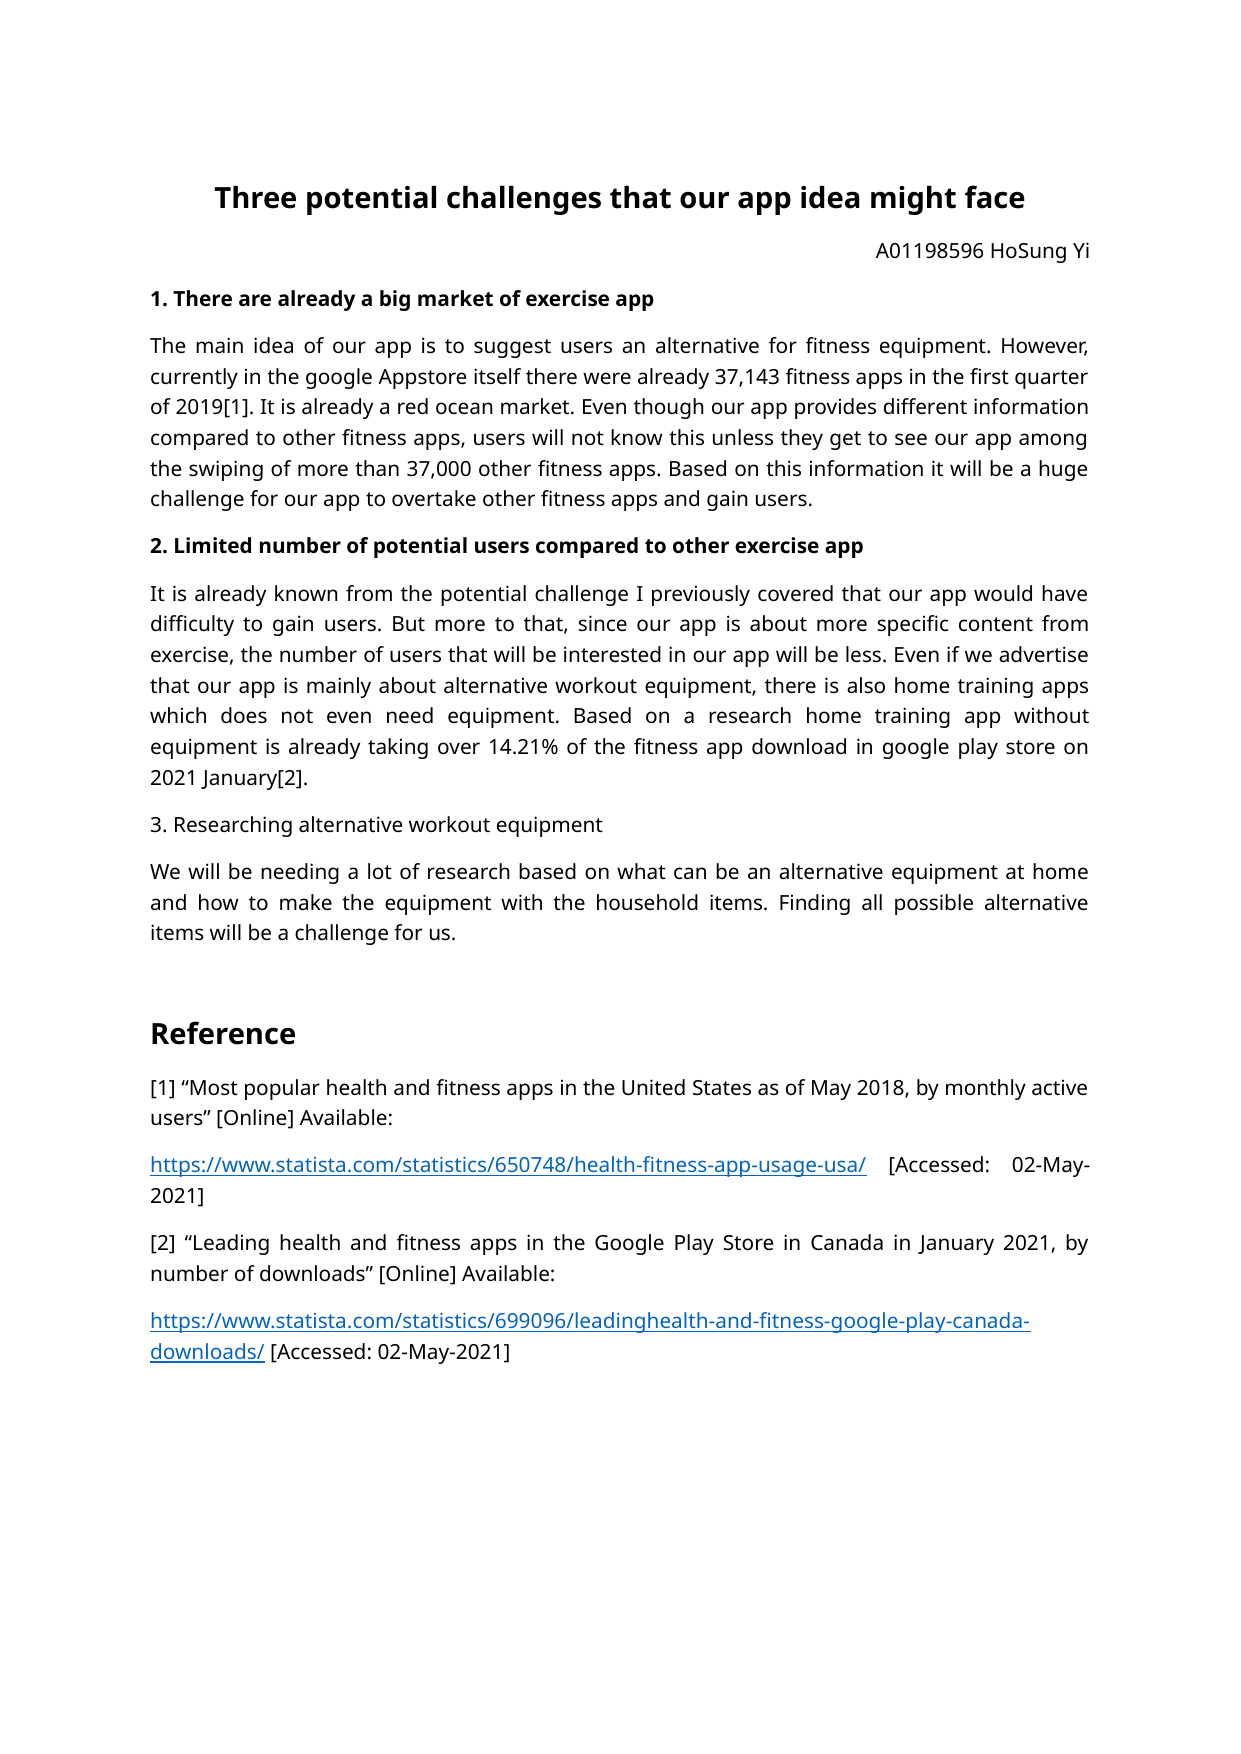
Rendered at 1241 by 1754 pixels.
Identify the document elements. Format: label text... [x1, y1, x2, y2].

text 2. Limited number of potential users compared to other exercise app [150, 532, 1090, 560]
text 1. There are already a big market of exercise app [150, 284, 1090, 312]
text 3. Researching alternative workout equipment [150, 810, 1090, 838]
text [1] “Most popular health and fitness apps in the United States as of May 2018, by monthly active users” [Online] Available: [150, 1073, 1090, 1132]
text [2] “Leading health and fitness apps in the Google Play Store in Canada in January 2021, by number of downloads” [Online] Available: [150, 1228, 1090, 1287]
text https://www.statista.com/statistics/699096/leadinghealth-and-fitness-google-play-canada-downloads/ [Accessed: 02-May-2021] [150, 1306, 1090, 1365]
text A01198596 HoSung Yi [150, 237, 1090, 265]
text We will be needing a lot of research based on what can be an alternative equipment at home and how to make the equipment with the household items. Finding all possible alternative items will be a challenge for us. [150, 857, 1090, 947]
text Three potential challenges that our app idea might face [150, 177, 1090, 217]
text It is already known from the potential challenge I previously covered that our app would have difficulty to gain users. But more to that, since our app is about more specific content from exercise, the number of users that will be interested in our app will be less. Even if we advertise that our app is mainly about alternative workout equipment, there is also home training apps which does not even need equipment. Based on a research home training app without equipment is already taking over 14.21% of the fitness app download in google play store on 2021 January[2]. [150, 579, 1090, 791]
text https://www.statista.com/statistics/650748/health-fitness-app-usage-usa/ [Accessed: 02-May-2021] [150, 1151, 1090, 1209]
text The main idea of our app is to suggest users an alternative for fitness equipment. However, currently in the google Appstore itself there were already 37,143 fitness apps in the first quarter of 2019[1]. It is already a red ocean market. Even though our app provides different information compared to other fitness apps, users will not know this unless they get to see our app among the swiping of more than 37,000 other fitness apps. Based on this information it will be a huge challenge for our app to overtake other fitness apps and gain users. [150, 331, 1090, 513]
text Reference [150, 1013, 1090, 1053]
